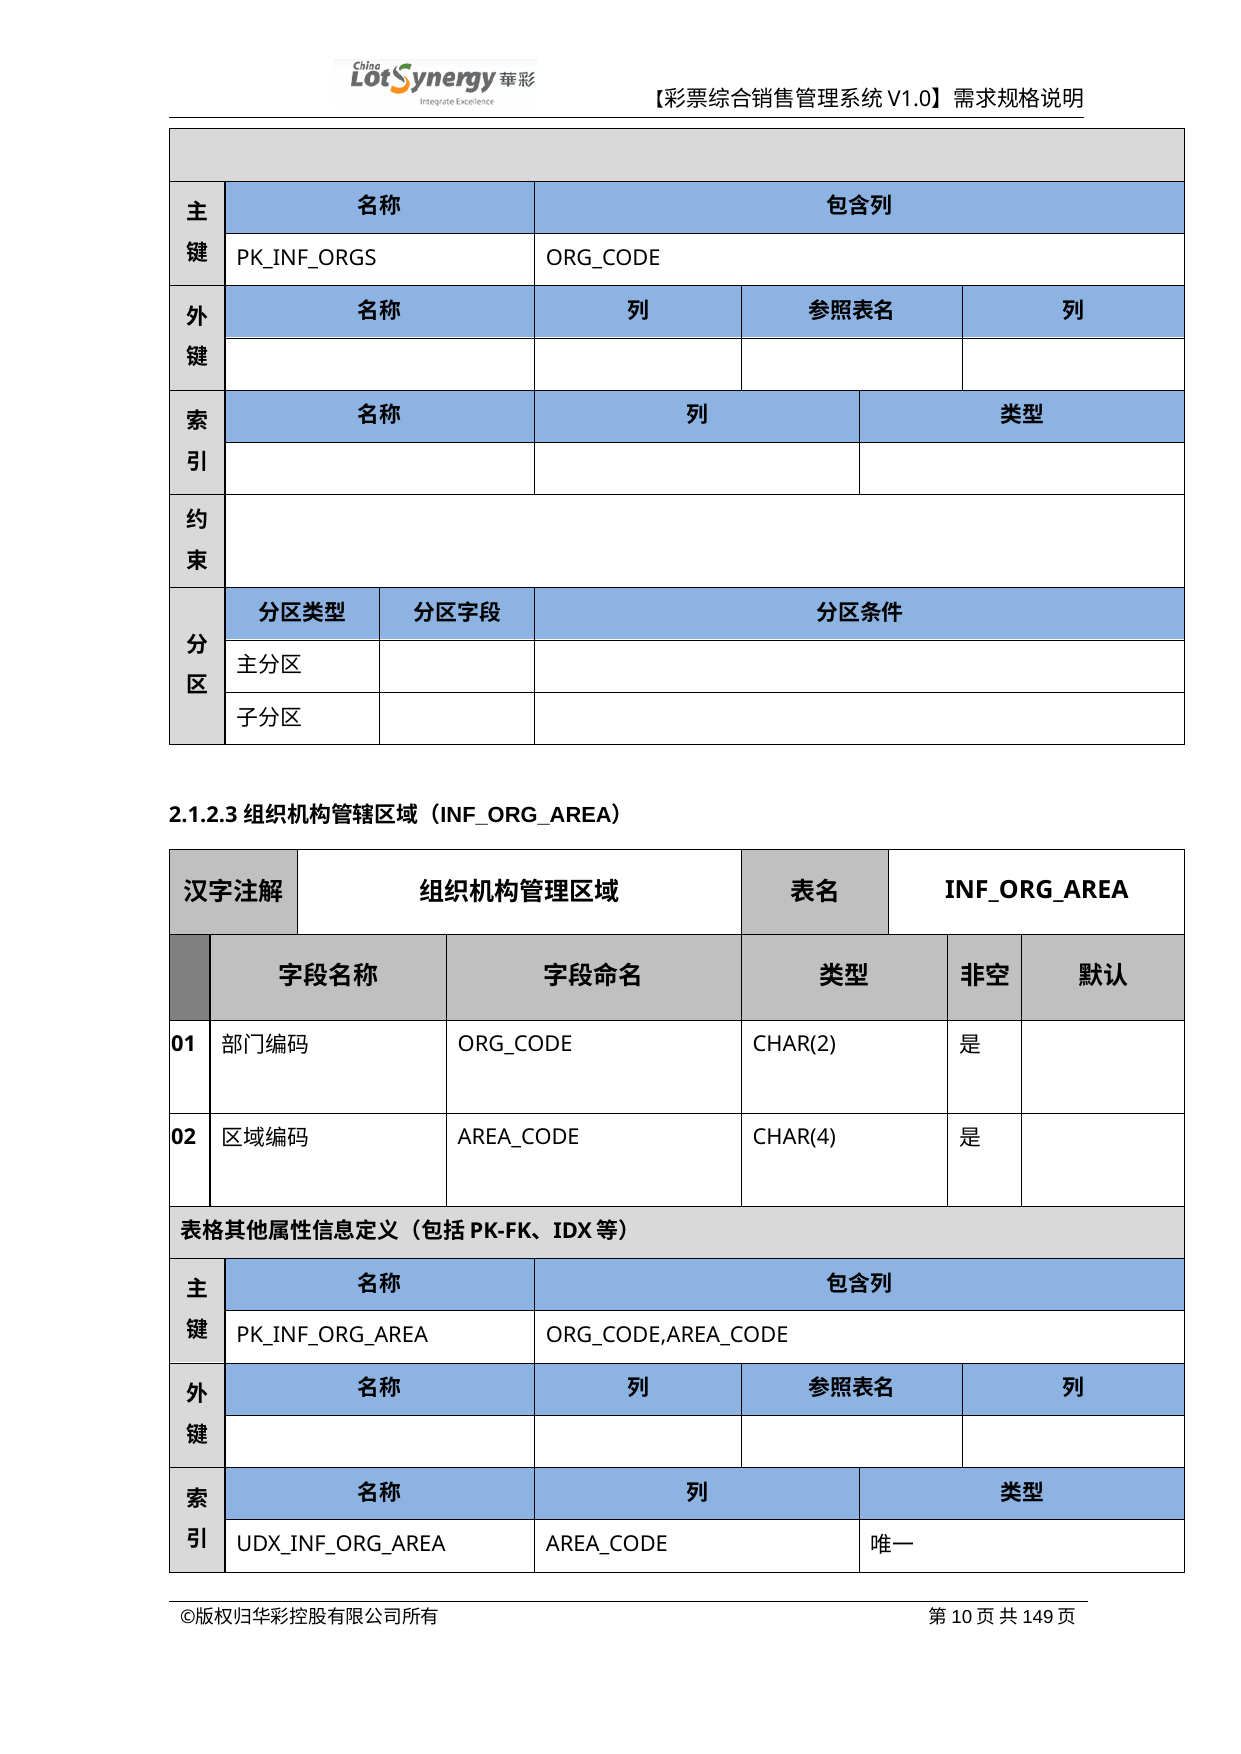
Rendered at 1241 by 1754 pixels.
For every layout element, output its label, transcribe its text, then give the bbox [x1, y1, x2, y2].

table_cell CHAR(2) [742, 1021, 947, 1113]
table_cell 名称 [226, 182, 534, 233]
table_cell 主键 [170, 182, 224, 285]
table_cell 列 [535, 286, 741, 337]
table_cell 分区 [170, 588, 224, 744]
table_header 组织机构管理区域 [298, 850, 741, 934]
table_cell 名称 [226, 1259, 534, 1310]
table_header 汉字注解 [170, 850, 297, 934]
table_cell AREA_CODE [535, 1520, 859, 1572]
subtitle 组织机构管辖区域（INF_ORG_AREA） [169, 796, 1087, 829]
table_header INF_ORG_AREA [889, 850, 1184, 934]
table_cell [170, 1021, 209, 1113]
table_cell 默认 [1022, 935, 1184, 1020]
table_cell ORG_CODE,AREA_CODE [535, 1311, 1184, 1362]
table_cell [380, 693, 534, 744]
table_cell 是 [948, 1114, 1021, 1206]
table_cell 是 [948, 1021, 1021, 1113]
table_cell [226, 339, 534, 390]
table_cell 唯一 [860, 1520, 1184, 1572]
table_cell 类型 [860, 391, 1184, 442]
table_cell 列 [535, 1364, 741, 1415]
table_cell 列 [963, 1364, 1184, 1415]
table_cell 外键 [170, 1364, 224, 1467]
table_cell 列 [535, 391, 859, 442]
table_cell 参照表名 [742, 1364, 962, 1415]
table_cell 索引 [170, 1468, 224, 1572]
picture [333, 59, 538, 107]
table_cell [170, 935, 209, 1020]
table_cell 主分区 [226, 641, 379, 692]
table_cell 分区字段 [380, 588, 534, 639]
table_cell [170, 1114, 209, 1206]
table_cell 主键 [170, 1259, 224, 1362]
table_cell 列 [535, 1468, 859, 1519]
table_cell 名称 [226, 286, 534, 337]
table_header 表名 [742, 850, 888, 934]
table_cell 子分区 [226, 693, 379, 744]
table_cell 名称 [226, 391, 534, 442]
table_cell [535, 443, 859, 494]
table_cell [170, 129, 1184, 181]
table_cell 分区条件 [535, 588, 1184, 639]
table_cell [226, 1416, 534, 1467]
table_cell 参照表名 [742, 286, 962, 337]
table_cell [1022, 1021, 1184, 1113]
table_cell [535, 1416, 741, 1467]
table_cell [1022, 1114, 1184, 1206]
table_cell [742, 339, 962, 390]
table_cell [535, 693, 1184, 744]
table_cell [860, 443, 1184, 494]
table_cell [535, 339, 741, 390]
table_cell PK_INF_ORG_AREA [226, 1311, 534, 1362]
table_cell 列 [963, 286, 1184, 337]
table_cell ORG_CODE [535, 234, 1184, 285]
table_cell 包含列 [535, 1259, 1184, 1310]
table_cell 表格其他属性信息定义（包括PK-FK、IDX等） [170, 1207, 1184, 1258]
table_cell 区域编码 [211, 1114, 446, 1206]
table_cell [963, 1416, 1184, 1467]
table_cell [742, 1416, 962, 1467]
table_cell [226, 443, 534, 494]
table_cell 非空 [948, 935, 1021, 1020]
table_cell CHAR(4) [742, 1114, 947, 1206]
table_cell 索引 [170, 391, 224, 494]
table_cell [226, 495, 1184, 587]
table_cell 包含列 [535, 182, 1184, 233]
table_cell 名称 [226, 1364, 534, 1415]
table_cell ORG_CODE [447, 1021, 741, 1113]
table_cell 字段命名 [447, 935, 741, 1020]
table_cell 部门编码 [211, 1021, 446, 1113]
table_cell 分区类型 [226, 588, 379, 639]
table_cell [535, 641, 1184, 692]
table_cell PK_INF_ORGS [226, 234, 534, 285]
table_cell 字段名称 [211, 935, 446, 1020]
table_cell 类型 [860, 1468, 1184, 1519]
table_cell [963, 339, 1184, 390]
table_cell 类型 [742, 935, 947, 1020]
table_cell [380, 641, 534, 692]
table_cell 名称 [226, 1468, 534, 1519]
table_cell 约束 [170, 495, 224, 587]
table_cell 外键 [170, 286, 224, 390]
table_cell AREA_CODE [447, 1114, 741, 1206]
table_cell UDX_INF_ORG_AREA [226, 1520, 534, 1572]
